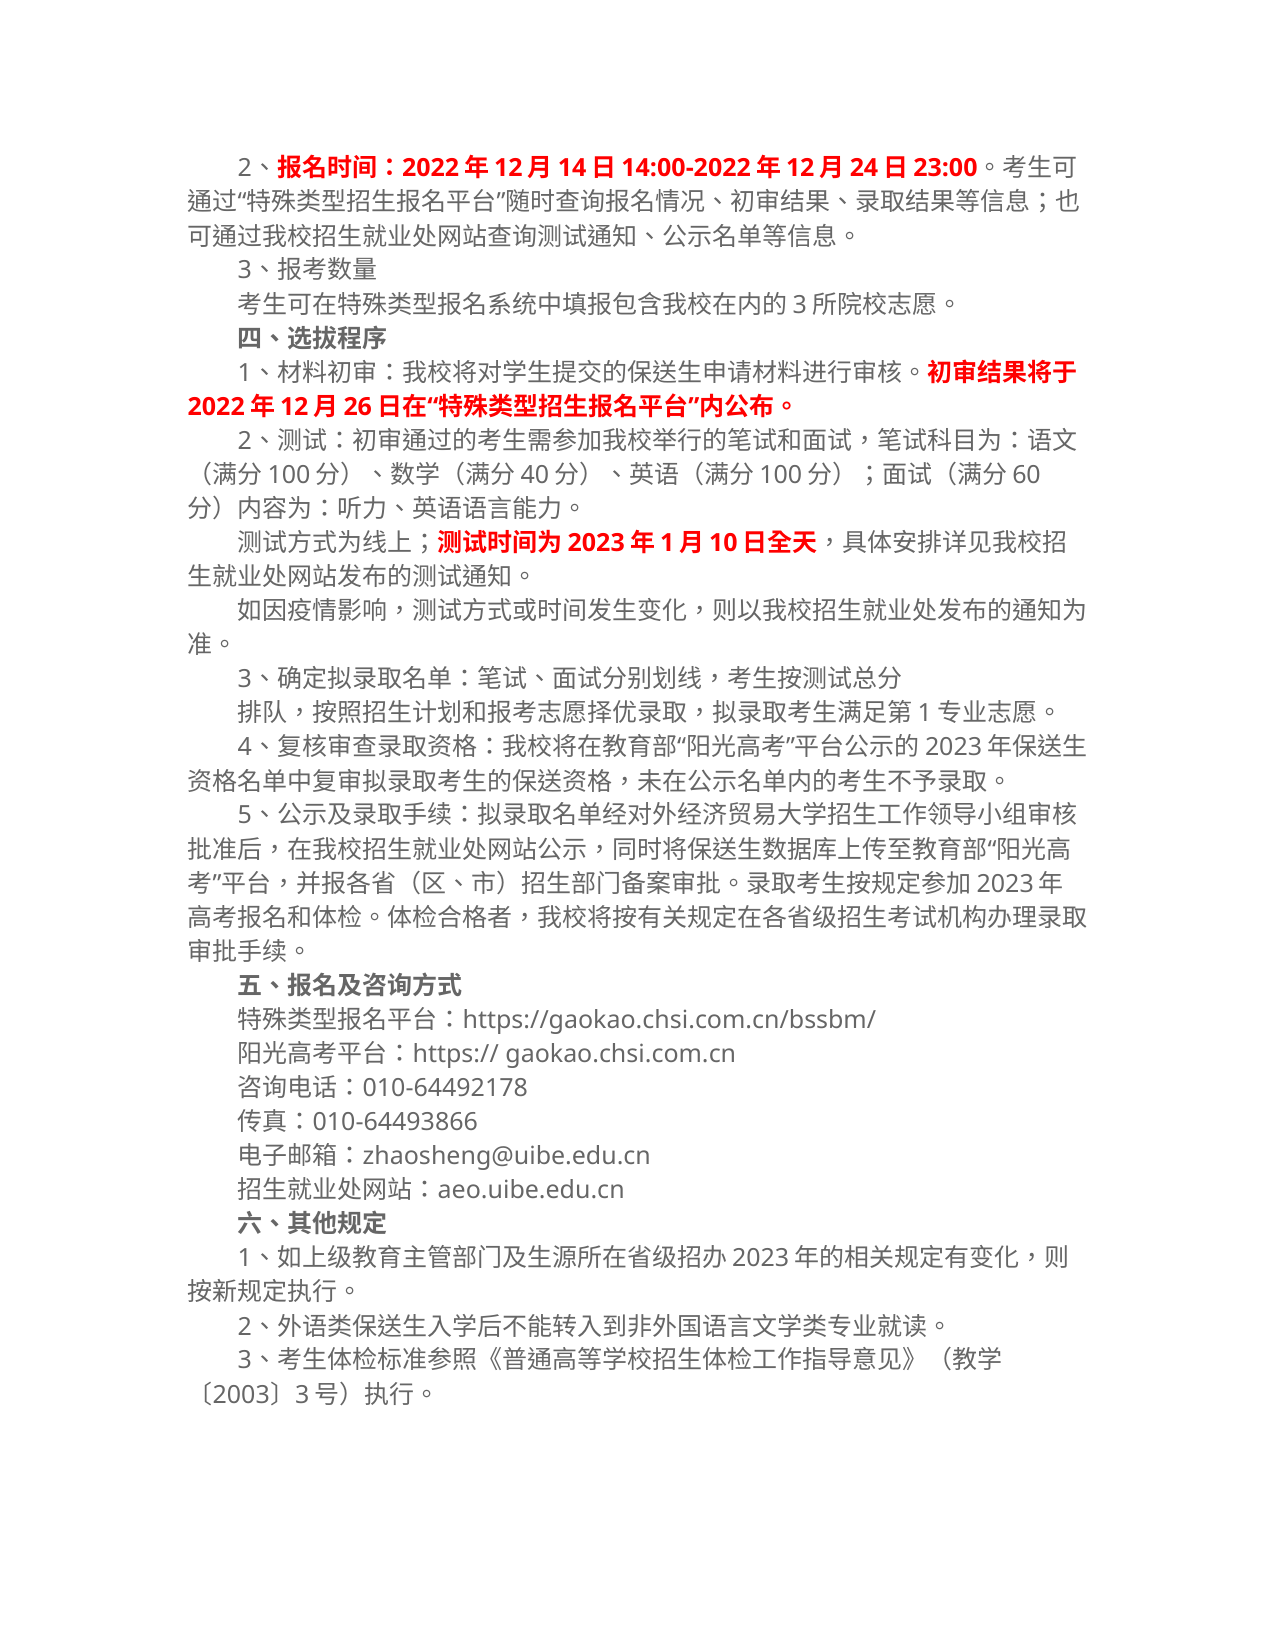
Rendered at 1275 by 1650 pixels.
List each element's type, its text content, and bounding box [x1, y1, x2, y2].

text 特殊类型报名平台：https://gaokao.chsi.com.cn/bssbm/ [187, 1002, 1087, 1036]
text 2、报名时间：2022年12月14日14:00-2022年12月24日23:00。考生可通过“特殊类型招生报名平台”随时查询报名情况、初审结果、录取结果等信息；也可通过我校招生就业处网站查询测试通知、公示名单等信息。 [187, 150, 1087, 252]
text 阳光高考平台：https:// gaokao.chsi.com.cn [187, 1036, 1087, 1070]
text 六、其他规定 [187, 1206, 1087, 1240]
text 测试方式为线上；测试时间为2023年1月10日全天，具体安排详见我校招生就业处网站发布的测试通知。 [187, 525, 1087, 593]
text 四、选拔程序 [187, 320, 1087, 354]
text 招生就业处网站：aeo.uibe.edu.cn [187, 1172, 1087, 1206]
text 3、考生体检标准参照《普通高等学校招生体检工作指导意见》（教学〔2003〕3号）执行。 [187, 1342, 1087, 1456]
text 排队，按照招生计划和报考志愿择优录取，拟录取考生满足第1专业志愿。 [187, 695, 1087, 729]
text 1、如上级教育主管部门及生源所在省级招办2023年的相关规定有变化，则按新规定执行。 [187, 1240, 1087, 1308]
text 咨询电话：010-64492178 [187, 1070, 1087, 1104]
text 3、报考数量 [187, 252, 1087, 286]
text 2、测试：初审通过的考生需参加我校举行的笔试和面试，笔试科目为：语文（满分100分）、数学（满分40分）、英语（满分100分）；面试（满分60分）内容为：听力、英语语言能力。 [187, 422, 1087, 525]
text 如因疫情影响，测试方式或时间发生变化，则以我校招生就业处发布的通知为准。 [187, 593, 1087, 661]
text 4、复核审查录取资格：我校将在教育部“阳光高考”平台公示的2023年保送生资格名单中复审拟录取考生的保送资格，未在公示名单内的考生不予录取。 [187, 729, 1087, 797]
text 2、外语类保送生入学后不能转入到非外国语言文学类专业就读。 [187, 1308, 1087, 1342]
text 五、报名及咨询方式 [187, 967, 1087, 1002]
text 1、材料初审：我校将对学生提交的保送生申请材料进行审核。初审结果将于2022年12月26日在“特殊类型招生报名平台”内公布。 [187, 354, 1087, 422]
text 传真：010-64493866 [187, 1104, 1087, 1138]
text 5、公示及录取手续：拟录取名单经对外经济贸易大学招生工作领导小组审核批准后，在我校招生就业处网站公示，同时将保送生数据库上传至教育部“阳光高考”平台，并报各省（区、市）招生部门备案审批。录取考生按规定参加2023年高考报名和体检。体检合格者，我校将按有关规定在各省级招生考试机构办理录取审批手续。 [187, 797, 1087, 967]
text 考生可在特殊类型报名系统中填报包含我校在内的3所院校志愿。 [187, 286, 1087, 320]
text 3、确定拟录取名单：笔试、面试分别划线，考生按测试总分 [187, 661, 1087, 695]
text 电子邮箱：zhaosheng@uibe.edu.cn [187, 1138, 1087, 1172]
